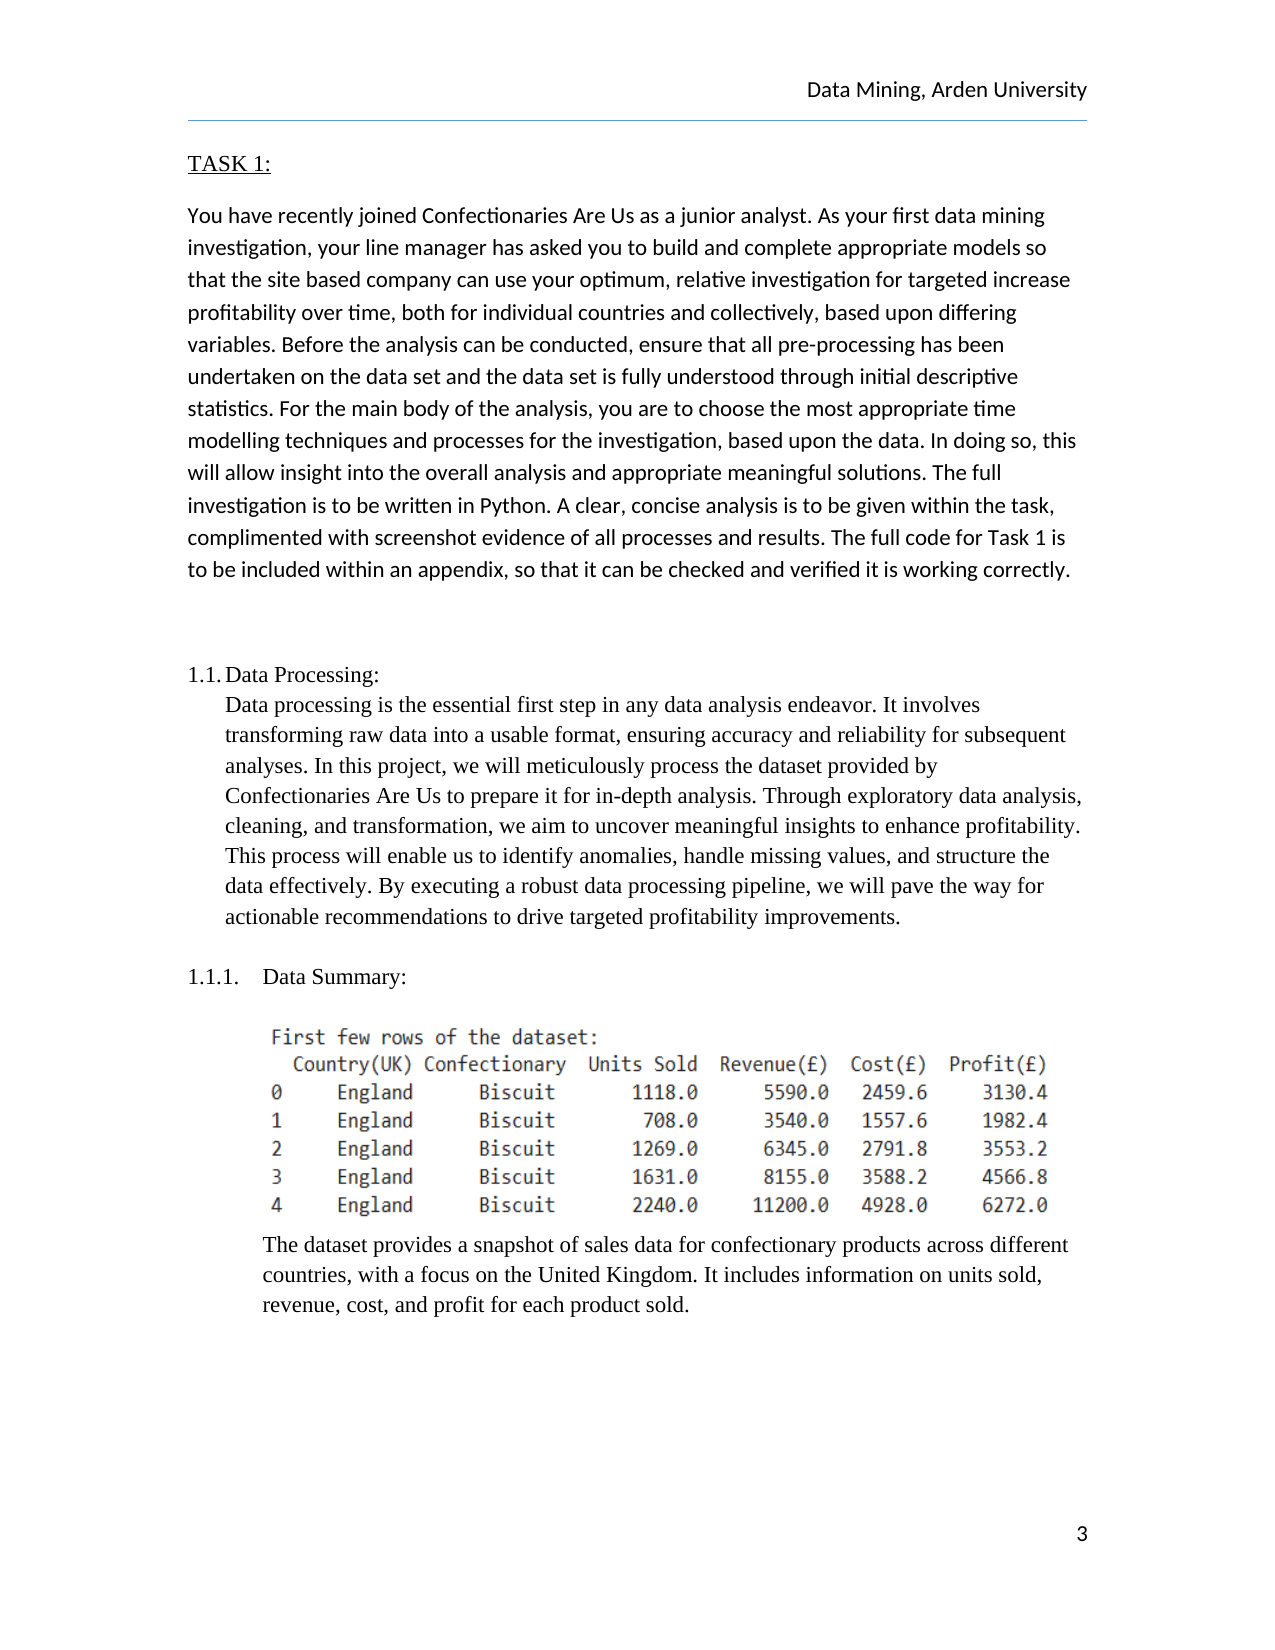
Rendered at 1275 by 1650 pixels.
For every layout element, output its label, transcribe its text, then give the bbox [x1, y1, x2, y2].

list Data processing is the essential first step in any data analysis endeavor. It involves transforming raw data into a usable format, ensuring accuracy and reliability for subsequent analyses. In this project, we will meticulously process the dataset provided by Confectionaries Are Us to prepare it for in-depth analysis. Through exploratory data analysis, cleaning, and transformation, we aim to uncover meaningful insights to enhance profitability. This process will enable us to identify anomalies, handle missing values, and structure the data effectively. By executing a robust data processing pipeline, we will pave the way for actionable recommendations to drive targeted profitability improvements. [225, 691, 1087, 929]
list The dataset provides a snapshot of sales data for confectionary products across different countries, with a focus on the United Kingdom. It includes information on units sold, revenue, cost, and profit for each product sold. [262, 1231, 1087, 1317]
text TASK 1: [187, 150, 1087, 176]
picture [262, 1023, 1060, 1227]
list Data Processing: [187, 661, 1087, 687]
list Data Summary: [187, 963, 1087, 989]
text You have recently joined Confectionaries Are Us as a junior analyst. As your first data mining investigation, your line manager has asked you to build and complete appropriate models so that the site based company can use your optimum, relative investigation for targeted increase profitability over time, both for individual countries and collectively, based upon differing variables. Before the analysis can be conducted, ensure that all pre-processing has been undertaken on the data set and the data set is fully understood through initial descriptive statistics. For the main body of the analysis, you are to choose the most appropriate time modelling techniques and processes for the investigation, based upon the data. In doing so, this will allow insight into the overall analysis and appropriate meaningful solutions. The full investigation is to be written in Python. A clear, concise analysis is to be given within the task, complimented with screenshot evidence of all processes and results. The full code for Task 1 is to be included within an appendix, so that it can be checked and verified it is working correctly. [187, 201, 1087, 583]
